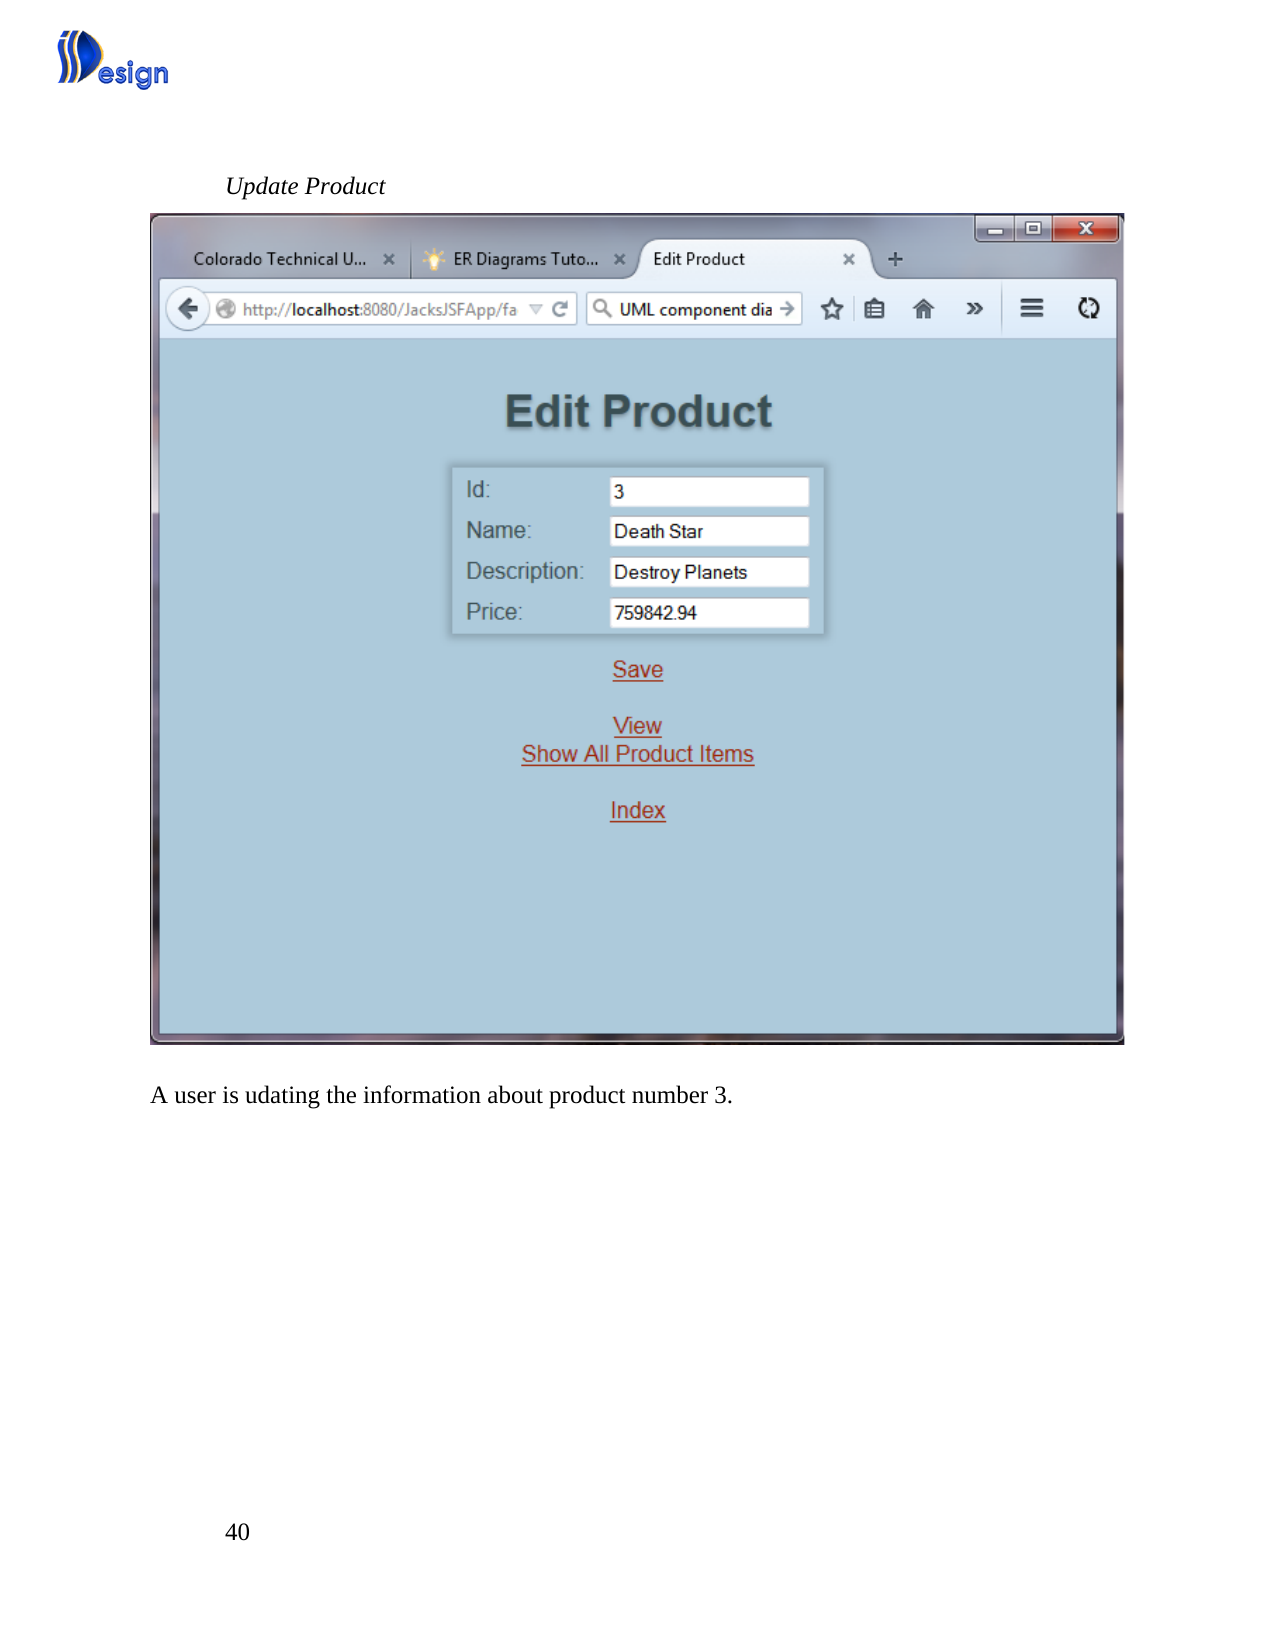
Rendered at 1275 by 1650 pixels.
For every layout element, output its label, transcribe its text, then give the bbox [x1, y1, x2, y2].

picture [150, 213, 1125, 1045]
picture [56, 30, 170, 91]
text A user is udating the information about product number 3. [150, 1080, 1125, 1109]
subtitle Update Product [150, 171, 1125, 199]
